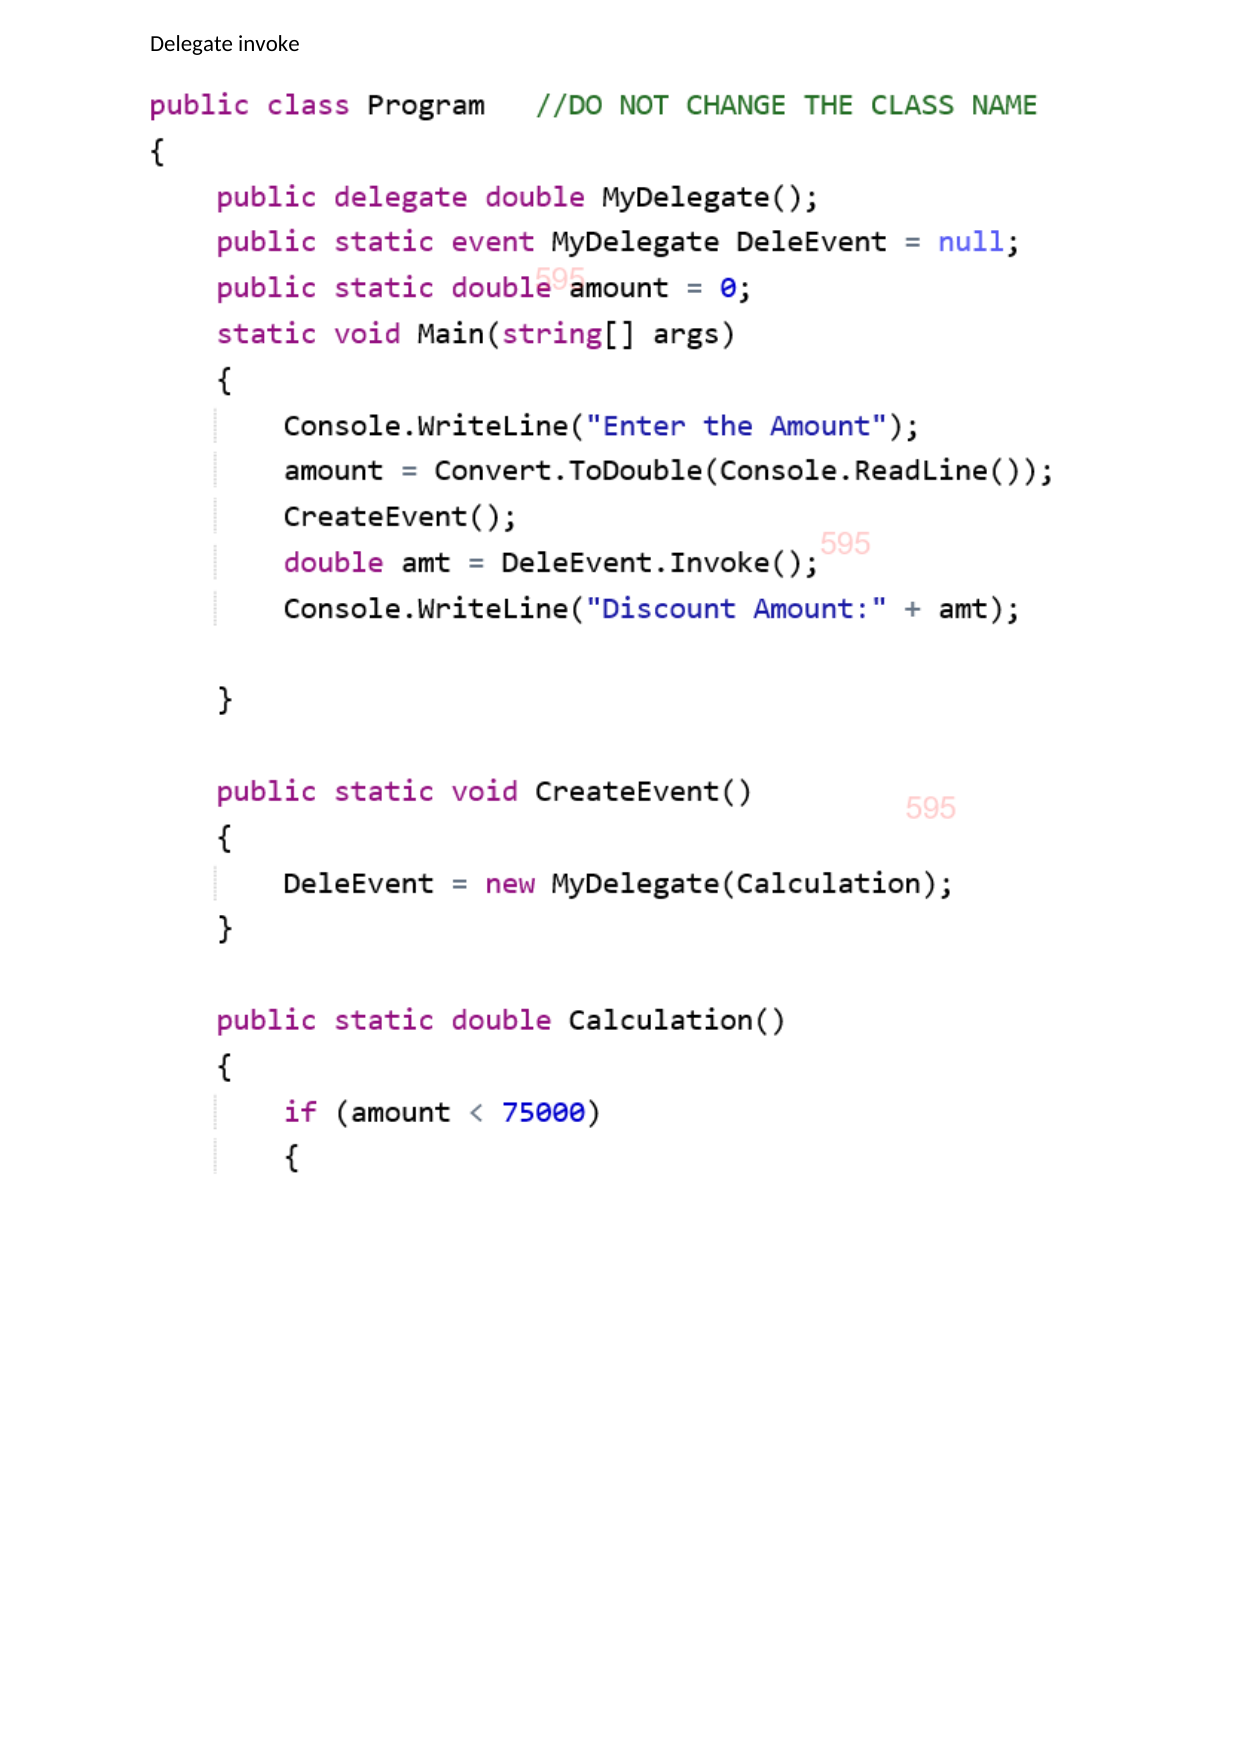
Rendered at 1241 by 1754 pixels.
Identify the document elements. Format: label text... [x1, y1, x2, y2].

picture [150, 76, 1090, 1177]
text Delegate invoke [150, 29, 1090, 58]
